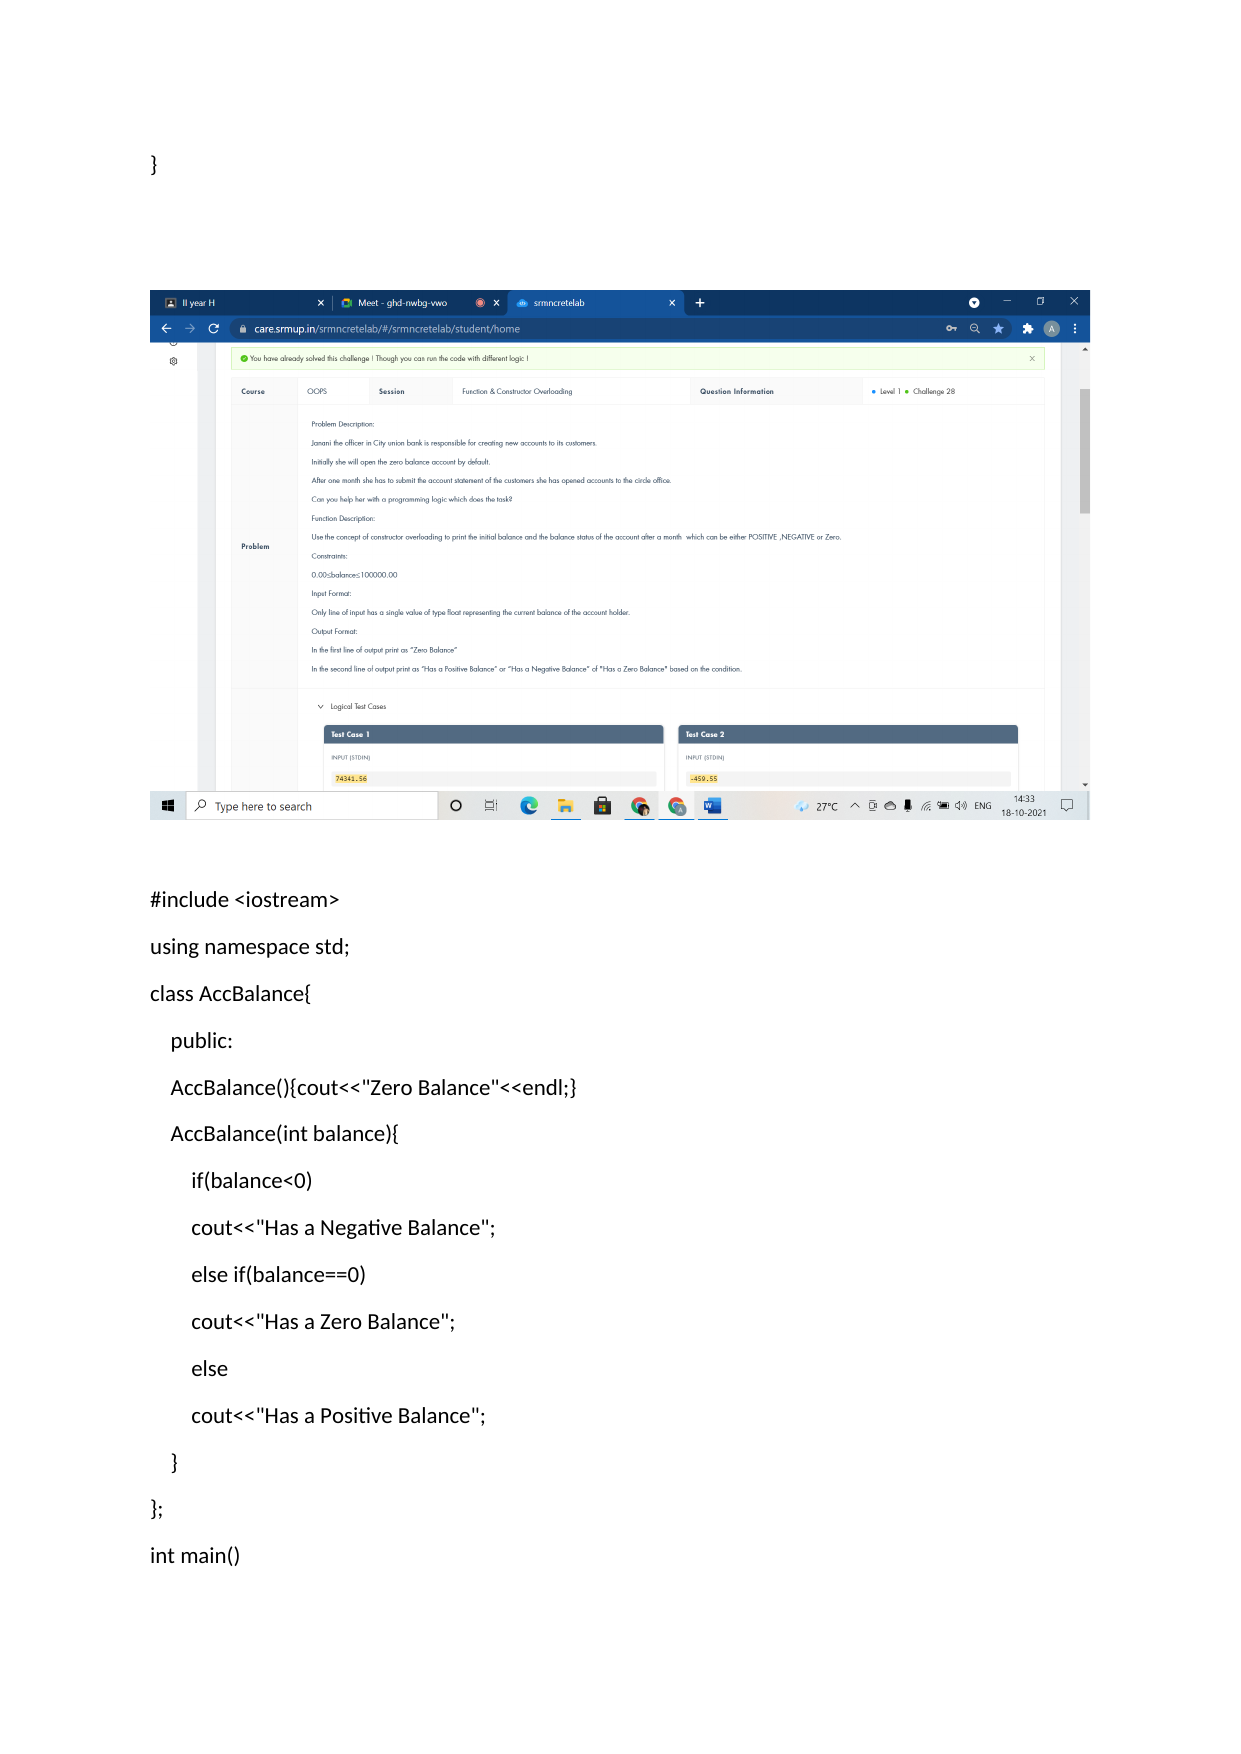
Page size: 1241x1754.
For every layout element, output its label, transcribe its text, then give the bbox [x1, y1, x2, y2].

text AccBalance(int balance){ [150, 1119, 1090, 1148]
text cout<<"Has a Negative Balance"; [150, 1213, 1090, 1241]
text using namespace std; [150, 932, 1090, 960]
text cout<<"Has a Positive Balance"; [150, 1401, 1090, 1429]
text int main() [150, 1541, 1090, 1569]
picture [150, 290, 1091, 820]
text public: [150, 1026, 1090, 1054]
text class AccBalance{ [150, 979, 1090, 1007]
text #include <iostream> [150, 885, 1090, 913]
text } [150, 1448, 1090, 1476]
text else if(balance==0) [150, 1260, 1090, 1288]
text if(balance<0) [150, 1166, 1090, 1194]
text AccBalance(){cout<<"Zero Balance"<<endl;} [150, 1073, 1090, 1101]
text else [150, 1354, 1090, 1382]
text } [150, 150, 1090, 178]
text }; [150, 1494, 1090, 1523]
text cout<<"Has a Zero Balance"; [150, 1307, 1090, 1335]
